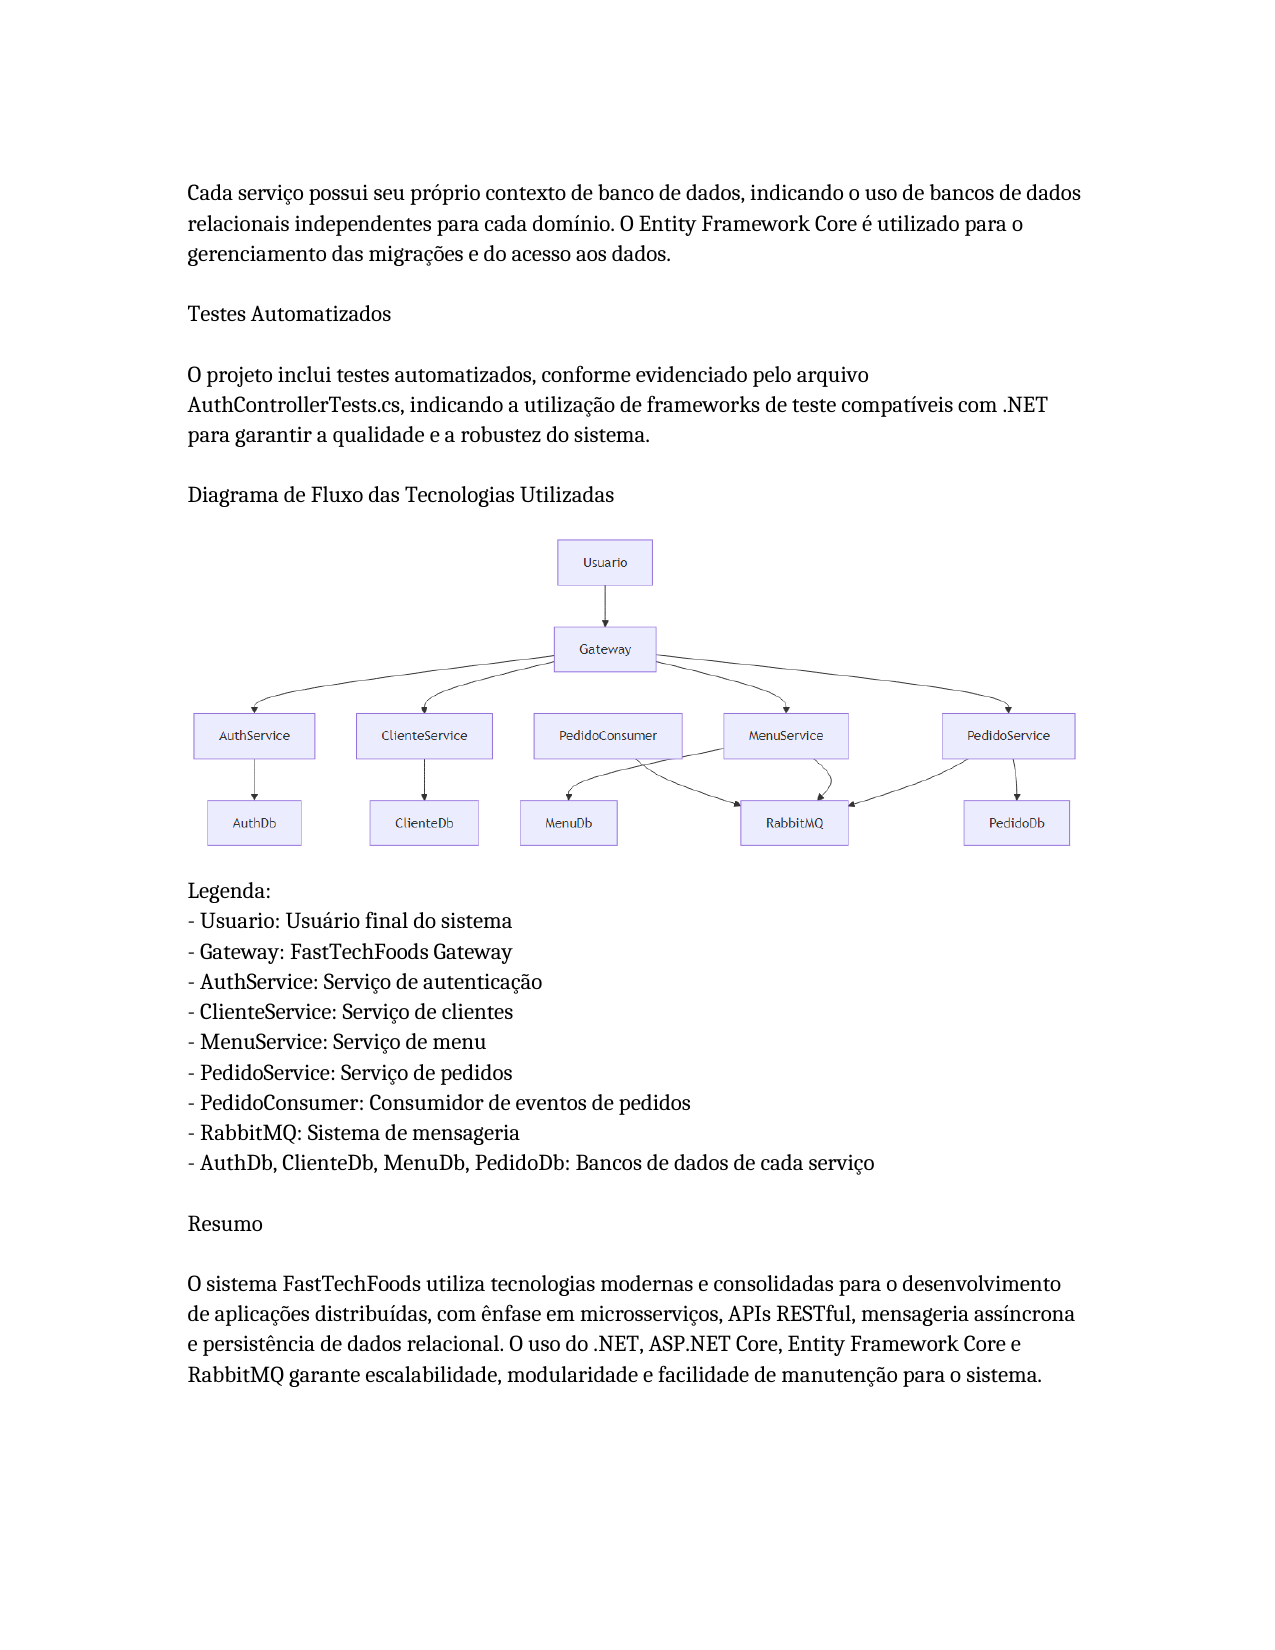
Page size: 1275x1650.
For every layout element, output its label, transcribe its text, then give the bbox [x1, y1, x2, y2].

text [187, 150, 1087, 509]
picture [187, 533, 1088, 854]
text Legenda: - Usuario: Usuário final do sistema - Gateway: FastTechFoods Gateway - AuthService: Serviço de autenticação - ClienteService: Serviço de clientes - MenuService: Serviço de menu - PedidoService: Serviço de pedidos - PedidoConsumer: Consumidor de eventos de pedidos - RabbitMQ: Sistema de mensageria - AuthDb, ClienteDb, MenuDb, PedidoDb: Bancos de dados de cada serviço Resumo O sistema FastTechFoods utiliza tecnologias modernas e consolidadas para o desenvolvimento de aplicações distribuídas, com ênfase em microsserviços, APIs RESTful, mensageria assíncrona e persistência de dados relacional. O uso do .NET, ASP.NET Core, Entity Framework Core e RabbitMQ garante escalabilidade, modularidade e facilidade de manutenção para o sistema. [187, 878, 1087, 1388]
